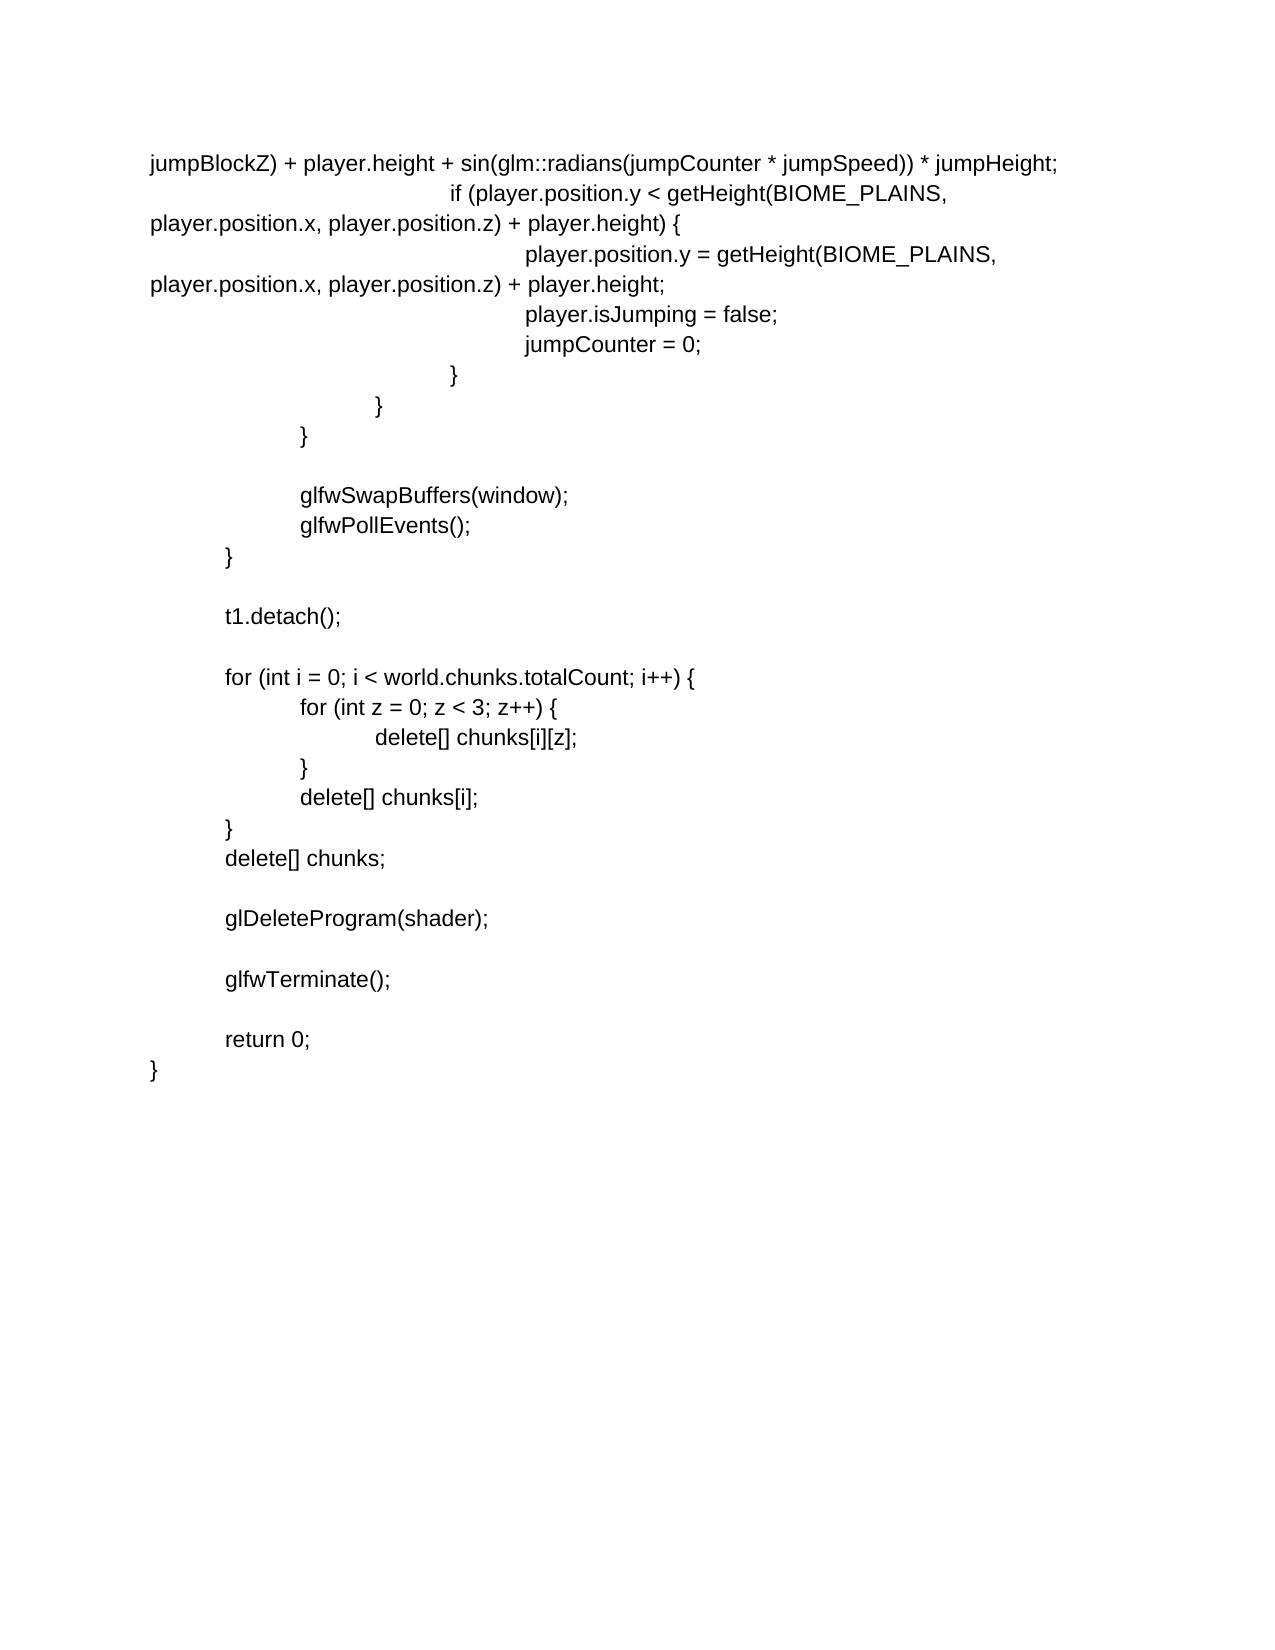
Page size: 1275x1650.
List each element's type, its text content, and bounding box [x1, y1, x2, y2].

text delete[] chunks[i]; [150, 784, 1125, 811]
text } [150, 543, 1125, 569]
text } [150, 814, 1125, 841]
text for (int i = 0; i < world.chunks.totalCount; i++) { [150, 663, 1125, 690]
text player.isJumping = false; [150, 301, 1125, 327]
text } [150, 422, 1125, 448]
text return 0; [150, 1026, 1125, 1052]
text } [150, 392, 1125, 418]
text for (int z = 0; z < 3; z++) { [150, 694, 1125, 720]
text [150, 150, 1125, 176]
text player.position.y = getHeight(BIOME_PLAINS, player.position.x, player.position.z) + player.height; [150, 241, 1125, 297]
text } [150, 361, 1125, 388]
text glfwPollEvents(); [150, 512, 1125, 539]
text glDeleteProgram(shader); [150, 905, 1125, 932]
text jumpCounter = 0; [150, 331, 1125, 358]
text glfwTerminate(); [150, 966, 1125, 992]
text } [150, 754, 1125, 781]
text t1.detach(); [150, 603, 1125, 629]
text delete[] chunks; [150, 845, 1125, 871]
text delete[] chunks[i][z]; [150, 724, 1125, 750]
text glfwSwapBuffers(window); [150, 482, 1125, 509]
text } [150, 1056, 1125, 1083]
text if (player.position.y < getHeight(BIOME_PLAINS, player.position.x, player.position.z) + player.height) { [150, 180, 1125, 237]
